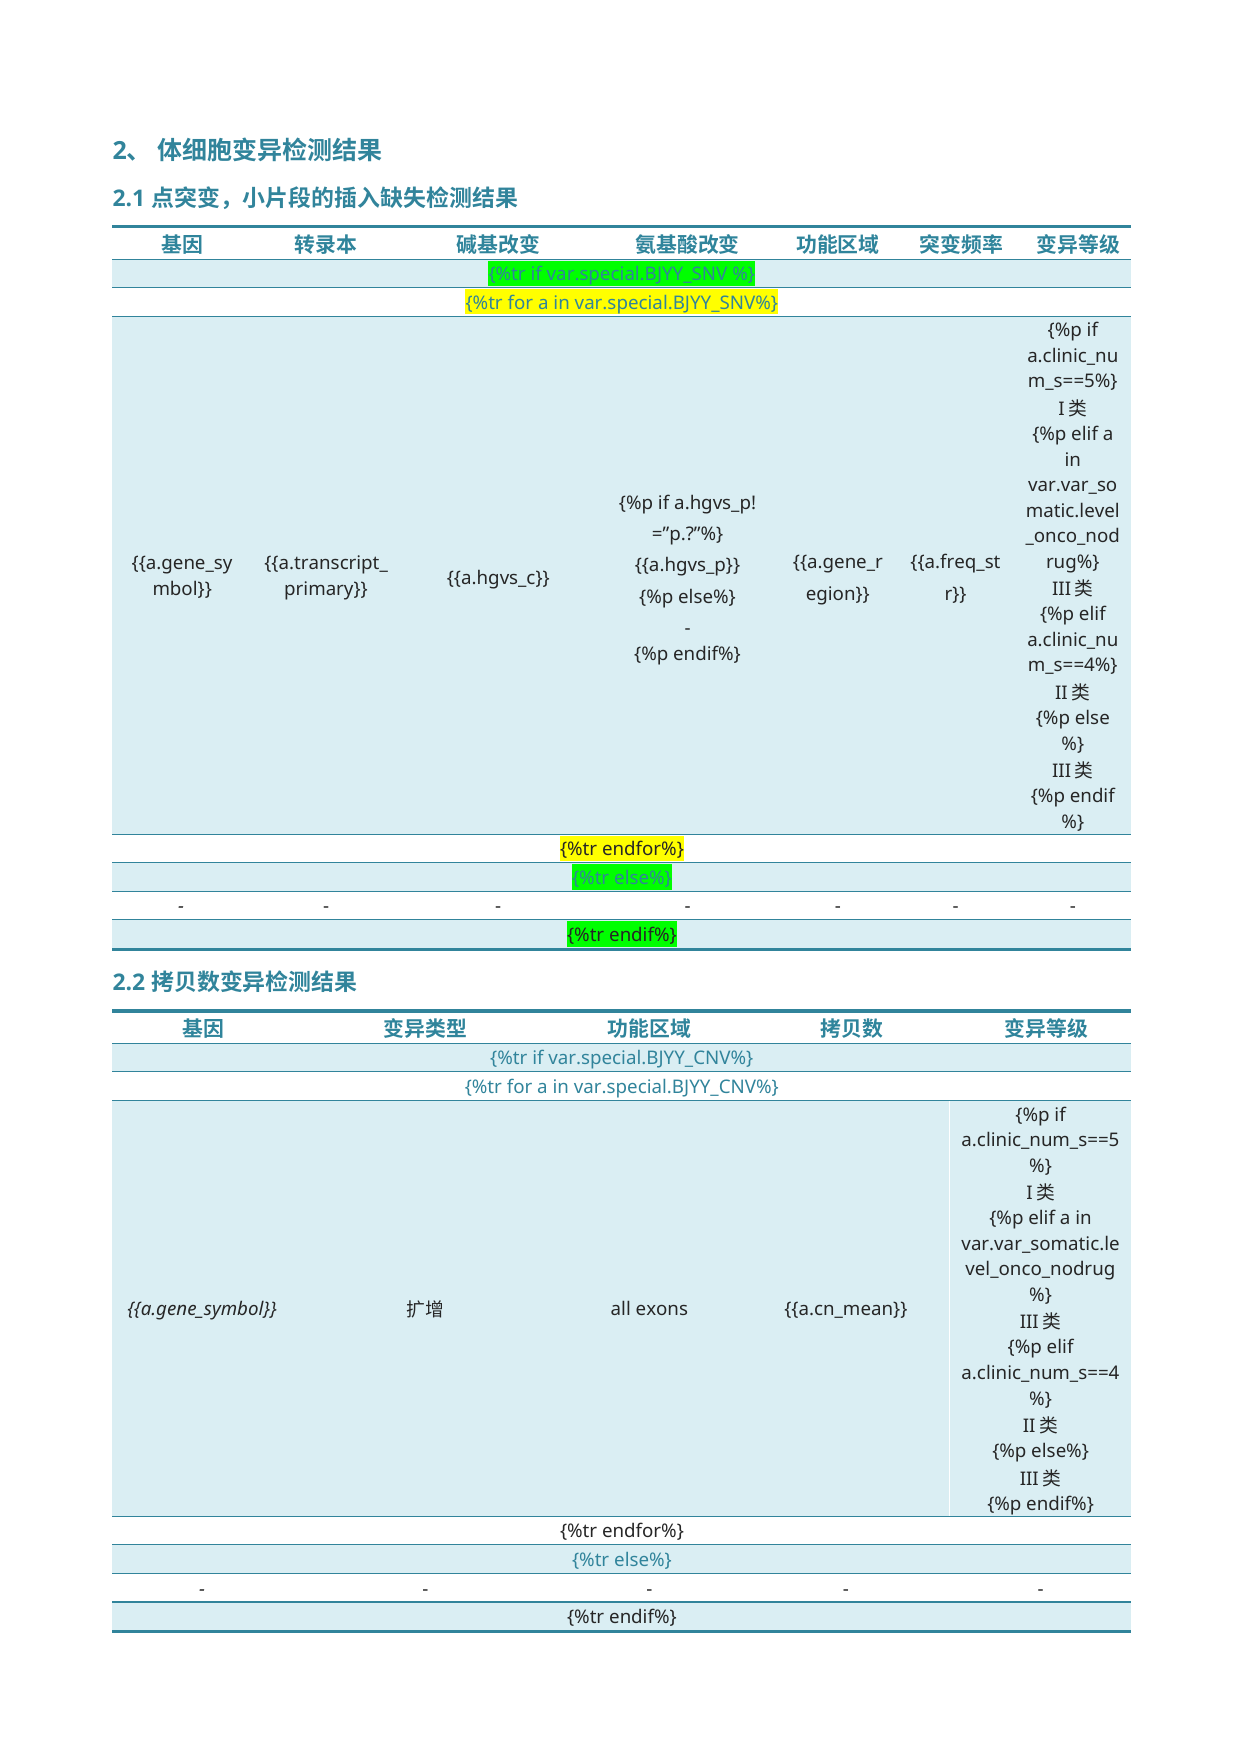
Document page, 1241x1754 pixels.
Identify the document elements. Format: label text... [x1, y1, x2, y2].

table_cell - [112, 1574, 294, 1601]
table_header 功能区域 [779, 228, 896, 258]
table_cell {{a.hgvs_c}} [400, 317, 596, 834]
table_cell - [1014, 892, 1131, 919]
table_cell {%tr if var.special.BJYY_CNV%} [112, 1044, 1131, 1071]
table_cell {%tr else%} [112, 863, 1131, 891]
table_cell {%tr endfor%} [112, 1517, 1131, 1544]
table_cell - [596, 892, 779, 919]
table_cell - [400, 892, 596, 919]
table_cell - [556, 1574, 742, 1601]
table_cell {%tr for a in var.special.BJYY_SNV%} [112, 288, 1131, 316]
table_header 碱基改变 [400, 228, 596, 258]
table_cell {{a.gene_symbol}} [112, 1101, 294, 1516]
subtitle 点突变，小片段的插入缺失检测结果 [112, 179, 1128, 213]
table_cell all exons [556, 1101, 742, 1516]
table_cell {%tr for a in var.special.BJYY_CNV%} [112, 1072, 1131, 1100]
table_header 突变频率 [896, 228, 1014, 258]
table_cell - [112, 892, 252, 919]
table_cell - [950, 1574, 1131, 1601]
table_cell {%tr else%} [112, 1545, 1131, 1573]
table_cell - [896, 892, 1014, 919]
table_cell - [742, 1574, 949, 1601]
table_header 变异类型 [294, 1013, 556, 1043]
table_cell {%p if a.clinic_num_s==5%} I类 {%p elif a in var.var_somatic.level_onco_nodrug%} III类 {%p elif a.clinic_num_s==4%} II类 {%p else%} III类 {%p endif%} [1014, 317, 1131, 834]
table_cell 扩增 [294, 1101, 556, 1516]
table_header 变异等级 [1014, 228, 1131, 258]
table_header 氨基酸改变 [596, 228, 779, 258]
table_header 基因 [112, 1013, 294, 1043]
table_cell {{a.freq_str}} [896, 317, 1014, 834]
table_cell {%p if a.clinic_num_s==5%} I类 {%p elif a in var.var_somatic.level_onco_nodrug%} III类 {%p elif a.clinic_num_s==4%} II类 {%p else%} III类 {%p endif%} [950, 1101, 1131, 1516]
subtitle 拷贝数变异检测结果 [112, 963, 1128, 997]
table_cell {{a.gene_symbol}} [112, 317, 252, 834]
table_cell {%tr endif%} [112, 1603, 1131, 1630]
table_cell - [294, 1574, 556, 1601]
table_header 拷贝数 [742, 1013, 949, 1043]
table_cell {%tr if var.special.BJYY_SNV %} [112, 260, 1131, 287]
table_cell {%p if a.hgvs_p!=”p.?”%} {{a.hgvs_p}} {%p else%} - {%p endif%} [596, 317, 779, 834]
table_header 基因 [112, 228, 252, 258]
table_cell - [252, 892, 400, 919]
table_header 功能区域 [556, 1013, 742, 1043]
table_cell {{a.cn_mean}} [742, 1101, 949, 1516]
table_cell {%tr endfor%} [112, 835, 1131, 862]
table_header 转录本 [252, 228, 400, 258]
table_cell {%tr endif%} [112, 920, 1131, 948]
table_header 变异等级 [950, 1013, 1131, 1043]
table_cell {{a.transcript_primary}} [252, 317, 400, 834]
table_cell - [779, 892, 896, 919]
table_cell {{a.gene_region}} [779, 317, 896, 834]
subtitle 体细胞变异检测结果 [112, 131, 1128, 167]
